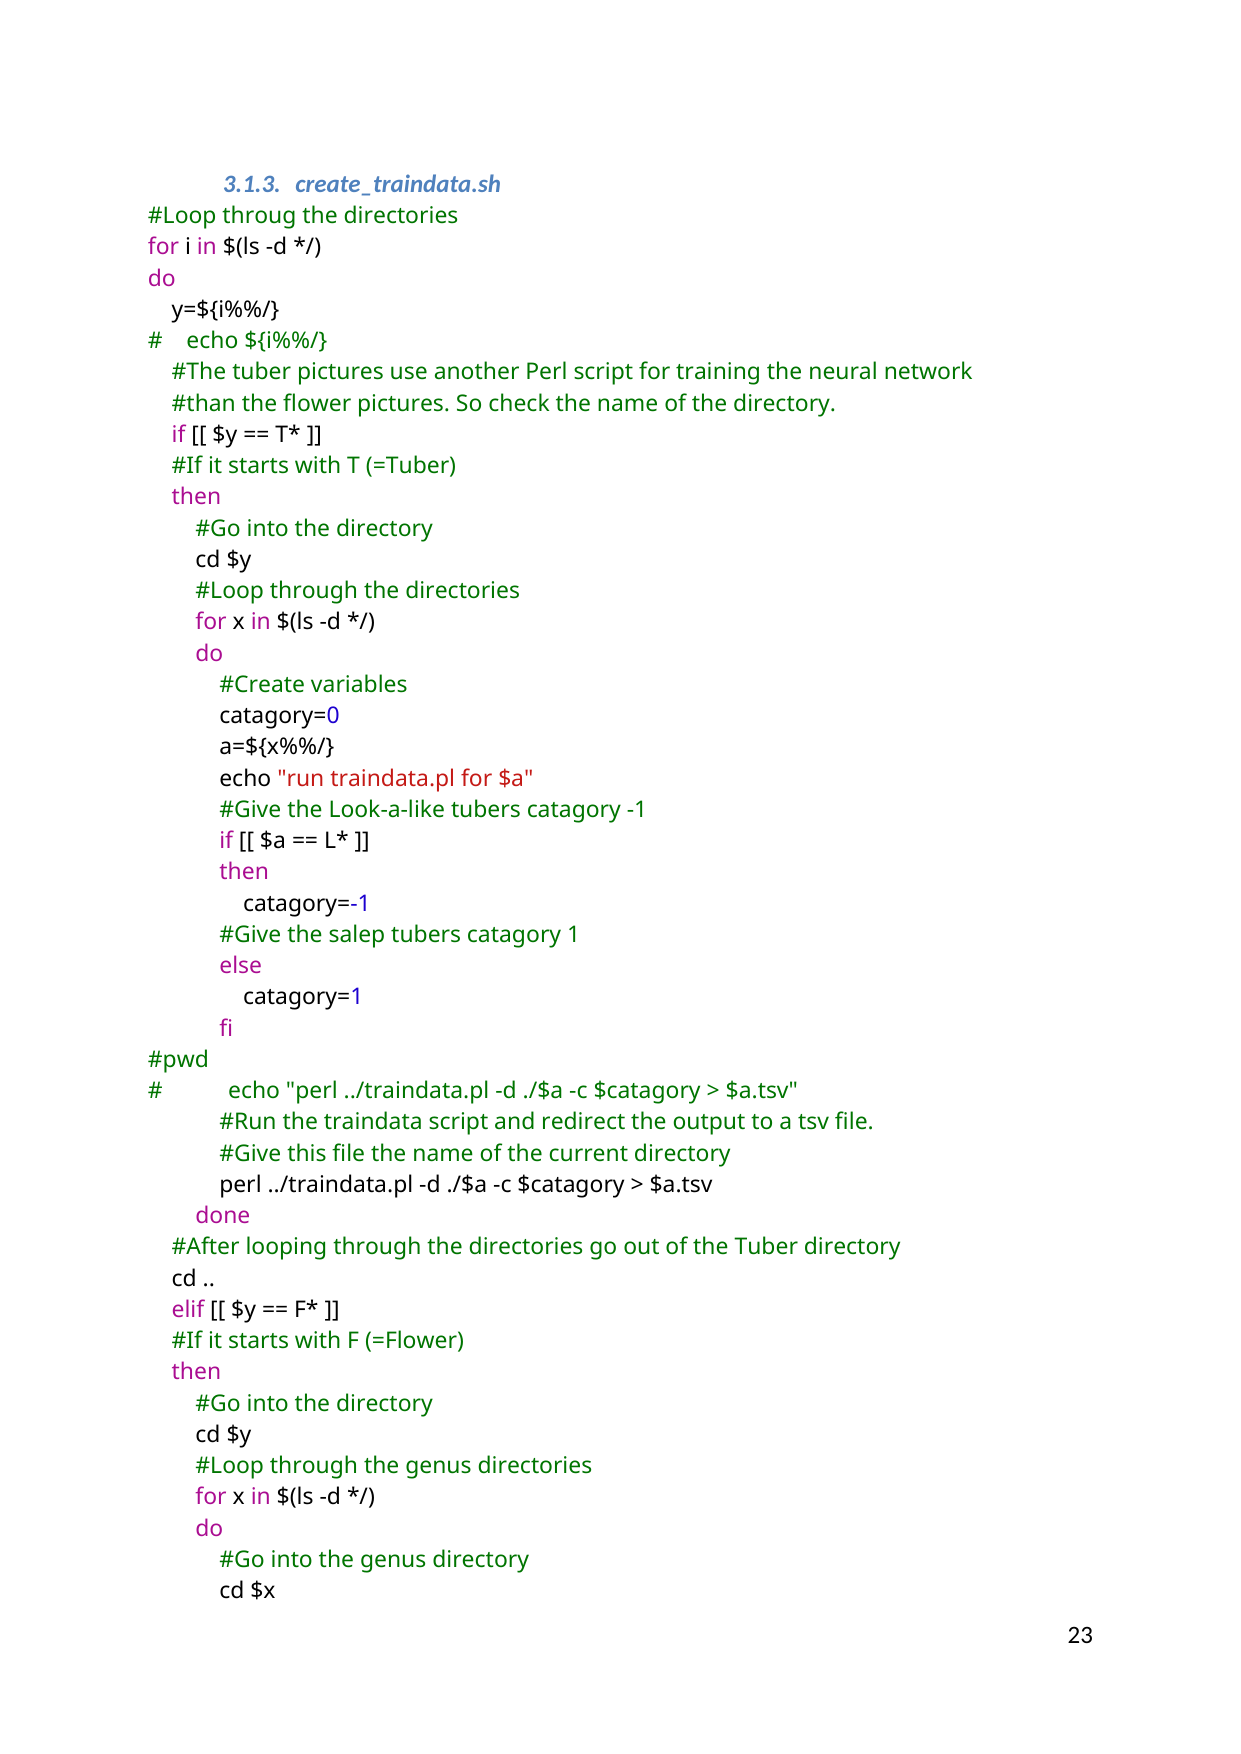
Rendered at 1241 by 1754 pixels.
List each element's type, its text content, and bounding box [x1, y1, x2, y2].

text if [[ $y == T* ]] [148, 418, 1093, 449]
text else [148, 949, 1093, 980]
text catagory=1 [148, 980, 1093, 1011]
text if [[ $a == L* ]] [148, 824, 1093, 855]
text #If it starts with F (=Flower) [148, 1324, 1093, 1355]
text #Give the Look-a-like tubers catagory -1 [148, 793, 1093, 824]
text do [148, 261, 1093, 293]
text #Loop through the directories [148, 574, 1093, 605]
text #Loop throug the directories [148, 199, 1093, 230]
text #Give the salep tubers catagory 1 [148, 918, 1093, 949]
text cd $x [148, 1574, 1093, 1605]
text fi [148, 1011, 1093, 1043]
text a=${x%%/} [148, 730, 1093, 761]
text do [148, 636, 1093, 668]
text cd $y [148, 543, 1093, 574]
text perl ../traindata.pl -d ./$a -c $catagory > $a.tsv [148, 1168, 1093, 1199]
text for x in $(ls -d */) [148, 605, 1093, 636]
text catagory=-1 [148, 886, 1093, 918]
text then [148, 480, 1093, 511]
text cd $y [148, 1418, 1093, 1449]
text #Go into the directory [148, 1386, 1093, 1418]
text #The tuber pictures use another Perl script for training the neural network [148, 355, 1093, 386]
text for x in $(ls -d */) [148, 1480, 1093, 1511]
text #Run the traindata script and redirect the output to a tsv file. [148, 1105, 1093, 1136]
text #Go into the genus directory [148, 1543, 1093, 1574]
text do [148, 1511, 1093, 1543]
text y=${i%%/} [148, 293, 1093, 324]
text #than the flower pictures. So check the name of the directory. [148, 386, 1093, 418]
text then [148, 855, 1093, 886]
text echo "run traindata.pl for $a" [148, 761, 1093, 793]
text cd .. [148, 1261, 1093, 1293]
subtitle create_traindata.sh [223, 168, 1093, 199]
text #Go into the directory [148, 511, 1093, 543]
text #If it starts with T (=Tuber) [148, 449, 1093, 480]
text # echo ${i%%/} [148, 324, 1093, 355]
text catagory=0 [148, 699, 1093, 730]
text done [148, 1199, 1093, 1230]
text #Give this file the name of the current directory [148, 1136, 1093, 1168]
text #Create variables [148, 668, 1093, 699]
text for i in $(ls -d */) [148, 230, 1093, 261]
text # echo "perl ../traindata.pl -d ./$a -c $catagory > $a.tsv" [148, 1074, 1093, 1105]
text #Loop through the genus directories [148, 1449, 1093, 1480]
text #After looping through the directories go out of the Tuber directory [148, 1230, 1093, 1261]
text #pwd [148, 1043, 1093, 1074]
text elif [[ $y == F* ]] [148, 1293, 1093, 1324]
text then [148, 1355, 1093, 1386]
